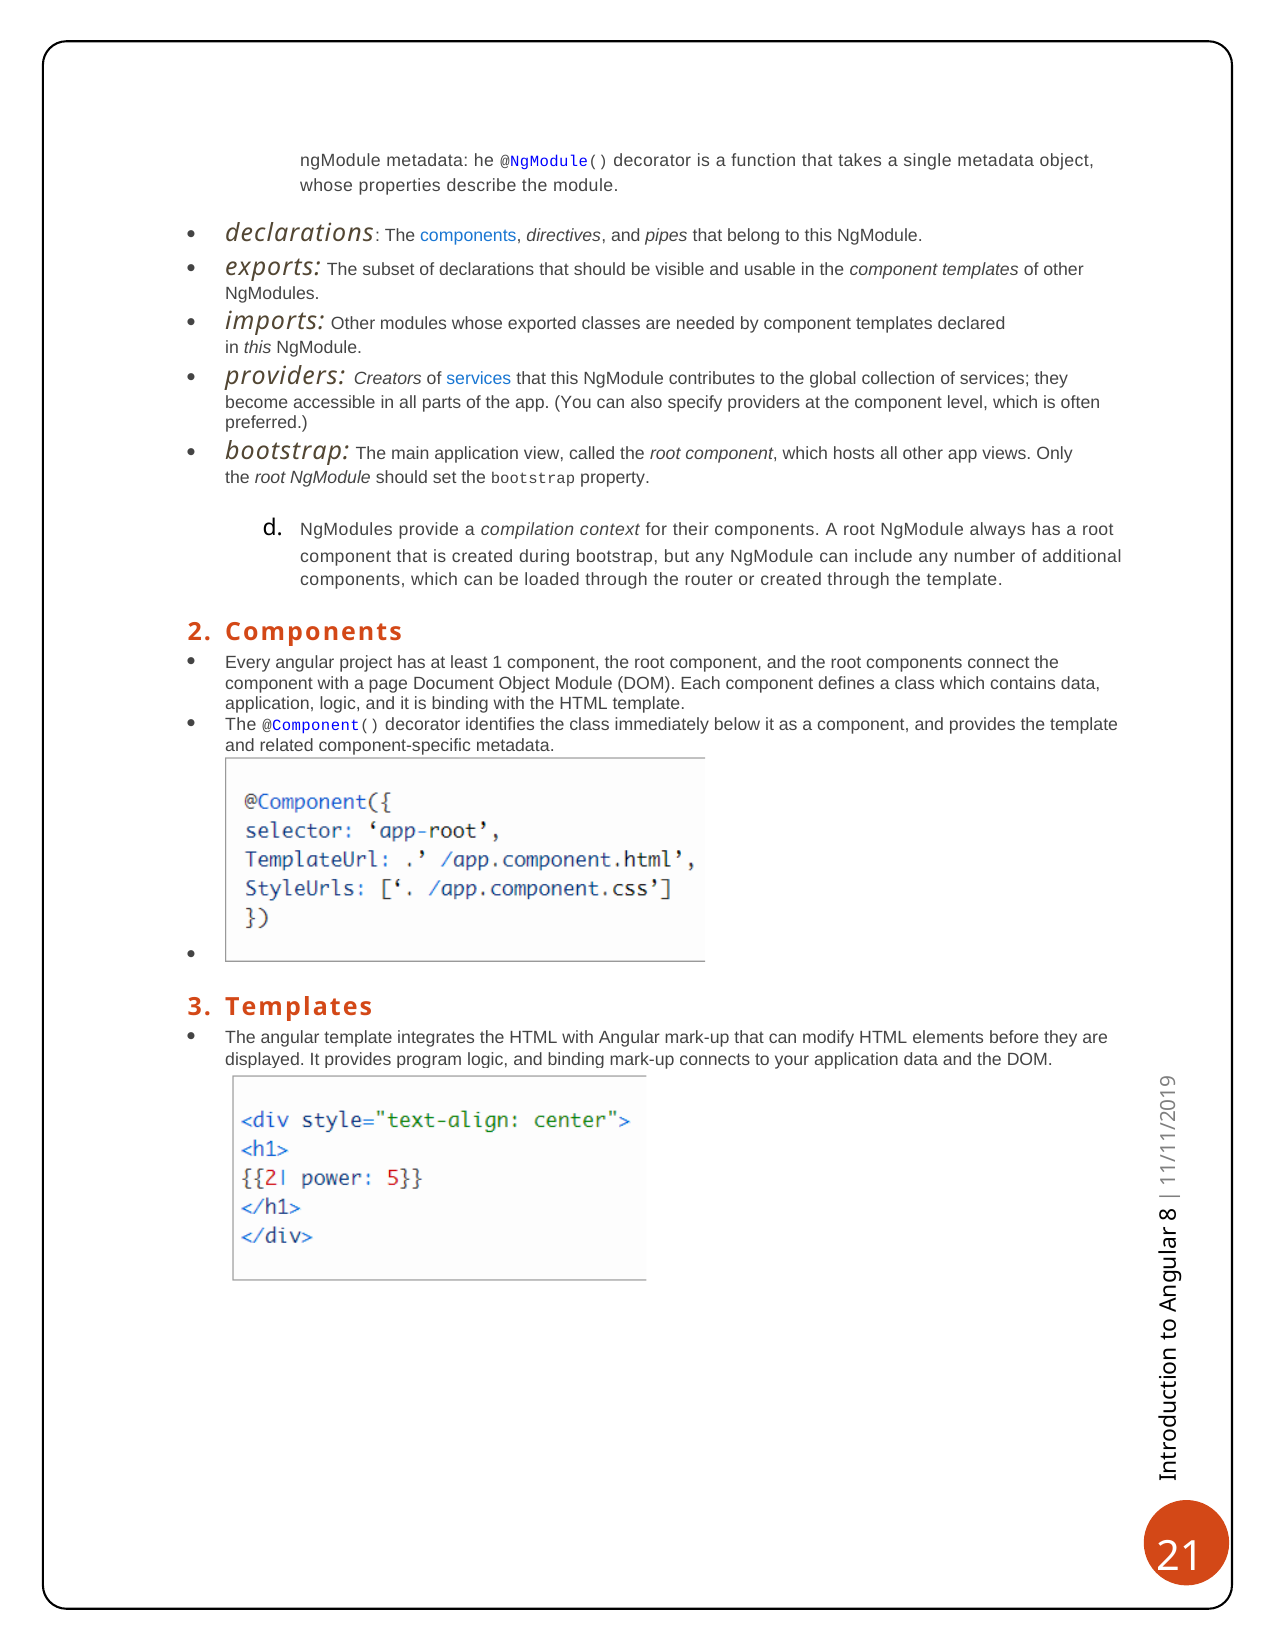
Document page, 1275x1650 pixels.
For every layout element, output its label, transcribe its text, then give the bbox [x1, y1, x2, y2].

list The angular template integrates the HTML with Angular mark-up that can modify HTML elements before they are displayed. It provides program logic, and binding mark-up connects to your application data and the DOM. [187, 1027, 1125, 1069]
list Every angular project has at least 1 component, the root component, and the root components connect the component with a page Document Object Module (DOM). Each component defines a class which contains data, application, logic, and it is binding with the HTML template. [187, 651, 1125, 713]
picture [225, 1068, 647, 1287]
list providers: Creators of services that this NgModule contributes to the global collection of services; they become accessible in all parts of the app. (You can also specify providers at the component level, which is often preferred.) [187, 357, 1125, 432]
list ngModule metadata: he @NgModule() decorator is a function that takes a single metadata object, whose properties describe the module. [300, 150, 1125, 195]
list NgModules provide a compilation context for their components. A root NgModule always has a root component that is created during bootstrap, but any NgModule can include any number of additional components, which can be loaded through the router or created through the template. [262, 511, 1125, 589]
list declarations: The components, directives, and pipes that belong to this NgModule. [187, 214, 1125, 248]
list exports: The subset of declarations that should be visible and usable in the component templates of other NgModules. [187, 248, 1125, 303]
picture [225, 755, 705, 962]
subtitle Components [187, 613, 1125, 647]
list bootstrap: The main application view, called the root component, which hosts all other app views. Only the root NgModule should set the bootstrap property. [187, 432, 1125, 488]
list The @Component() decorator identifies the class immediately below it as a component, and provides the template and related component-specific metadata. [187, 713, 1125, 755]
list imports: Other modules whose exported classes are needed by component templates declared in this NgModule. [187, 303, 1125, 357]
subtitle Templates [187, 989, 1125, 1023]
